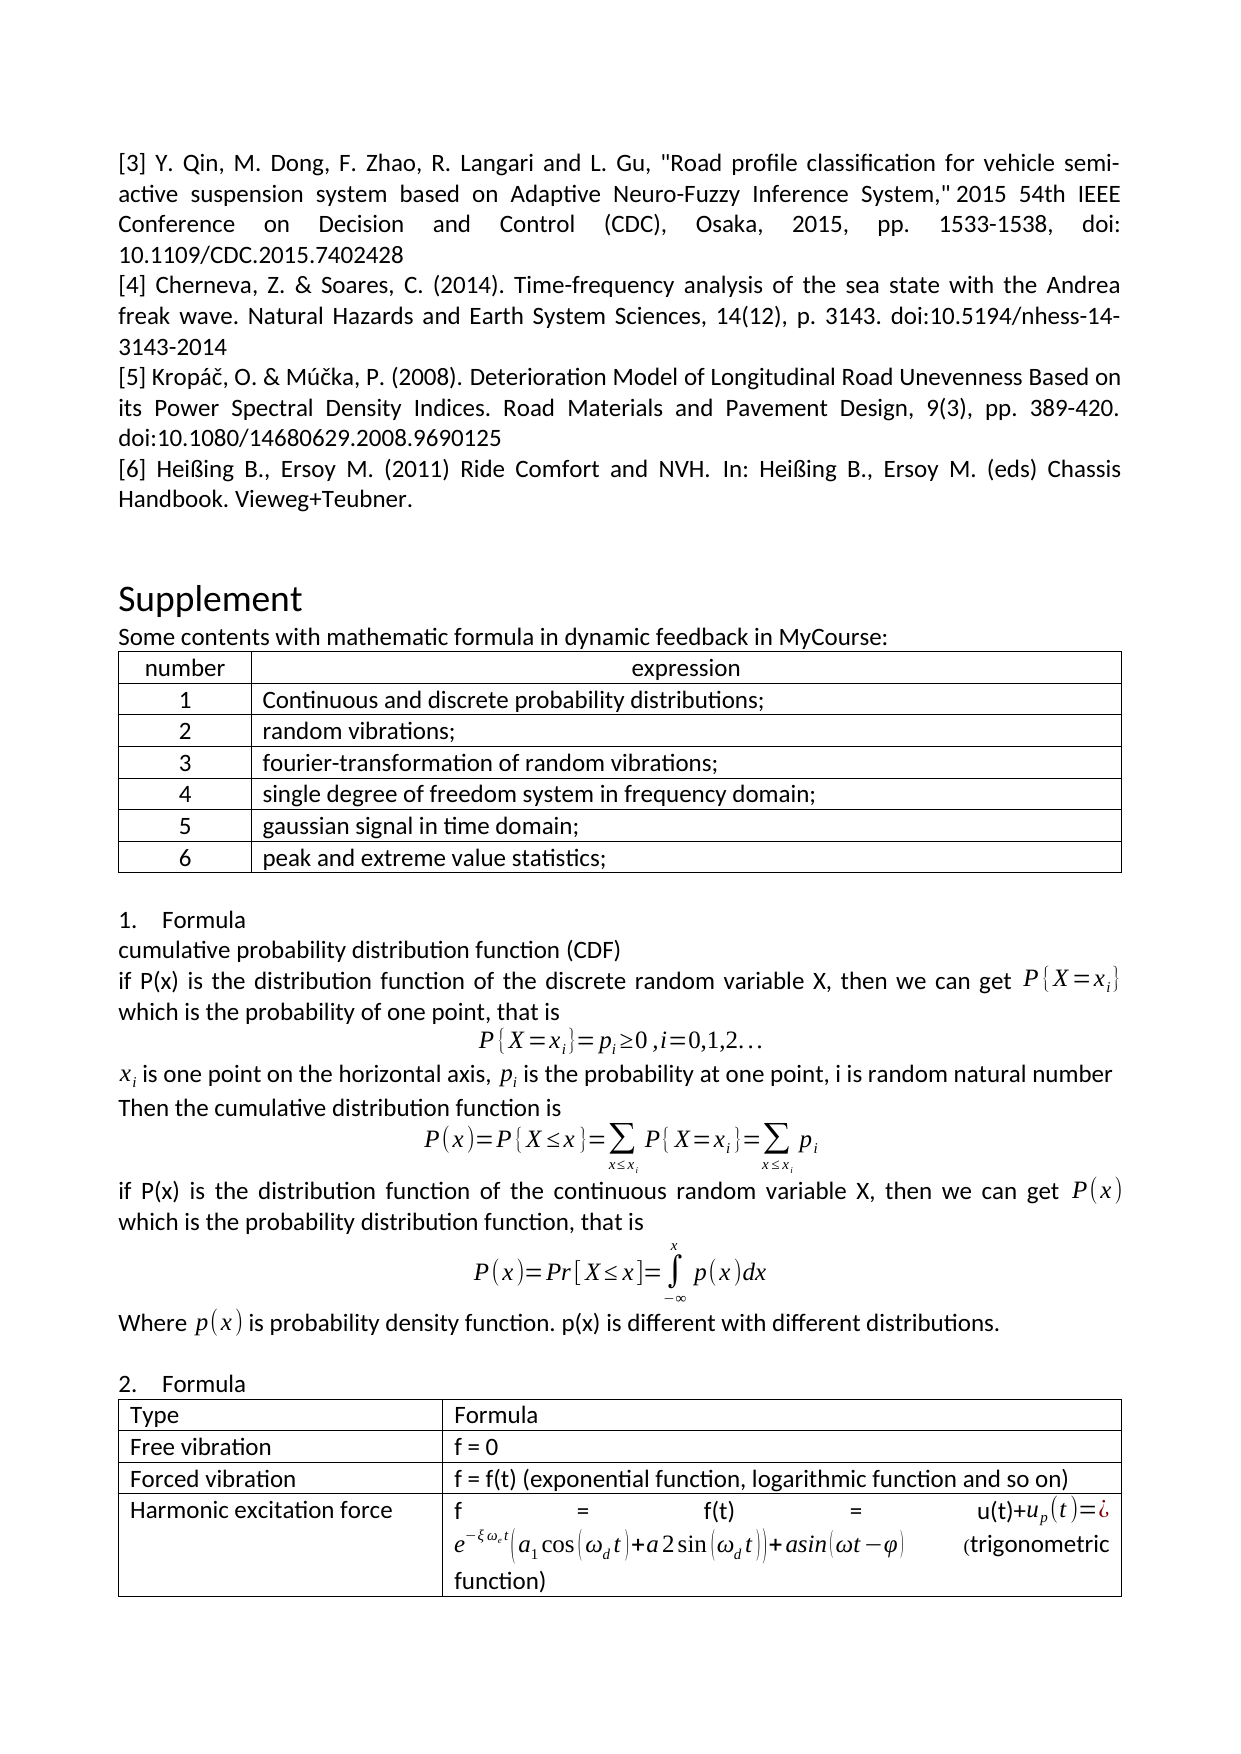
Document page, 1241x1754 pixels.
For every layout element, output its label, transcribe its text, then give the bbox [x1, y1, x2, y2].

table_cell Forced vibration [119, 1463, 442, 1493]
list Then the cumulative distribution function is [118, 1092, 1122, 1122]
list if P(x) is the distribution function of the discrete random variable X, then we can get which is the probability of one point, that is [118, 965, 1122, 1027]
table_header Type [119, 1400, 442, 1430]
table_cell 4 [119, 779, 251, 809]
table_cell single degree of freedom system in frequency domain; [252, 779, 1121, 809]
table_cell 5 [119, 810, 251, 841]
text [4] Cherneva, Z. & Soares, C. (2014). Time-frequency analysis of the sea state with the Andrea freak wave. Natural Hazards and Earth System Sciences, 14(12), p. 3143. doi:10.5194/nhess-14-3143-2014 [118, 270, 1122, 361]
table_cell f = f(t) (exponential function, logarithmic function and so on) [443, 1463, 1121, 1493]
text [5] Kropáč, O. & Múčka, P. (2008). Deterioration Model of Longitudinal Road Unevenness Based on its Power Spectral Density Indices. Road Materials and Pavement Design, 9(3), pp. 389-420. doi:10.1080/14680629.2008.9690125 [118, 361, 1122, 453]
text [3] Y. Qin, M. Dong, F. Zhao, R. Langari and L. Gu, "Road profile classification for vehicle semi-active suspension system based on Adaptive Neuro-Fuzzy Inference System," 2015 54th IEEE Conference on Decision and Control (CDC), Osaka, 2015, pp. 1533-1538, doi: 10.1109/CDC.2015.7402428 [118, 148, 1122, 270]
list is one point on the horizontal axis, is the probability at one point, i is random natural number [118, 1058, 1122, 1092]
table_cell random vibrations; [252, 715, 1121, 746]
table_cell 2 [119, 715, 251, 746]
table_cell 1 [119, 684, 251, 714]
table_header expression [252, 652, 1121, 683]
table_cell Harmonic excitation force [119, 1494, 442, 1596]
table_header Formula [443, 1400, 1121, 1430]
table_cell gaussian signal in time domain; [252, 810, 1121, 841]
list Where is probability density function. p(x) is different with different distributions. [118, 1307, 1122, 1337]
text [6] Heißing B., Ersoy M. (2011) Ride Comfort and NVH. In: Heißing B., Ersoy M. (eds) Chassis Handbook. Vieweg+Teubner. [118, 453, 1122, 514]
list if P(x) is the distribution function of the continuous random variable X, then we can get which is the probability distribution function, that is [118, 1175, 1122, 1236]
list Formula [118, 904, 1122, 934]
table_cell fourier-transformation of random vibrations; [252, 747, 1121, 777]
list Supplement [118, 575, 1122, 621]
table_cell 3 [119, 747, 251, 777]
table_header number [119, 652, 251, 683]
table_cell Free vibration [119, 1431, 442, 1462]
list Some contents with mathematic formula in dynamic feedback in MyCourse: [118, 621, 1122, 651]
list Formula [118, 1368, 1122, 1398]
table_cell 6 [119, 842, 251, 872]
table_cell peak and extreme value statistics; [252, 842, 1121, 872]
table_cell Continuous and discrete probability distributions; [252, 684, 1121, 714]
table_cell f = f(t) = u(t)+ (trigonometric function) [443, 1494, 1121, 1596]
list cumulative probability distribution function (CDF) [118, 934, 1122, 965]
table_cell f = 0 [443, 1431, 1121, 1462]
